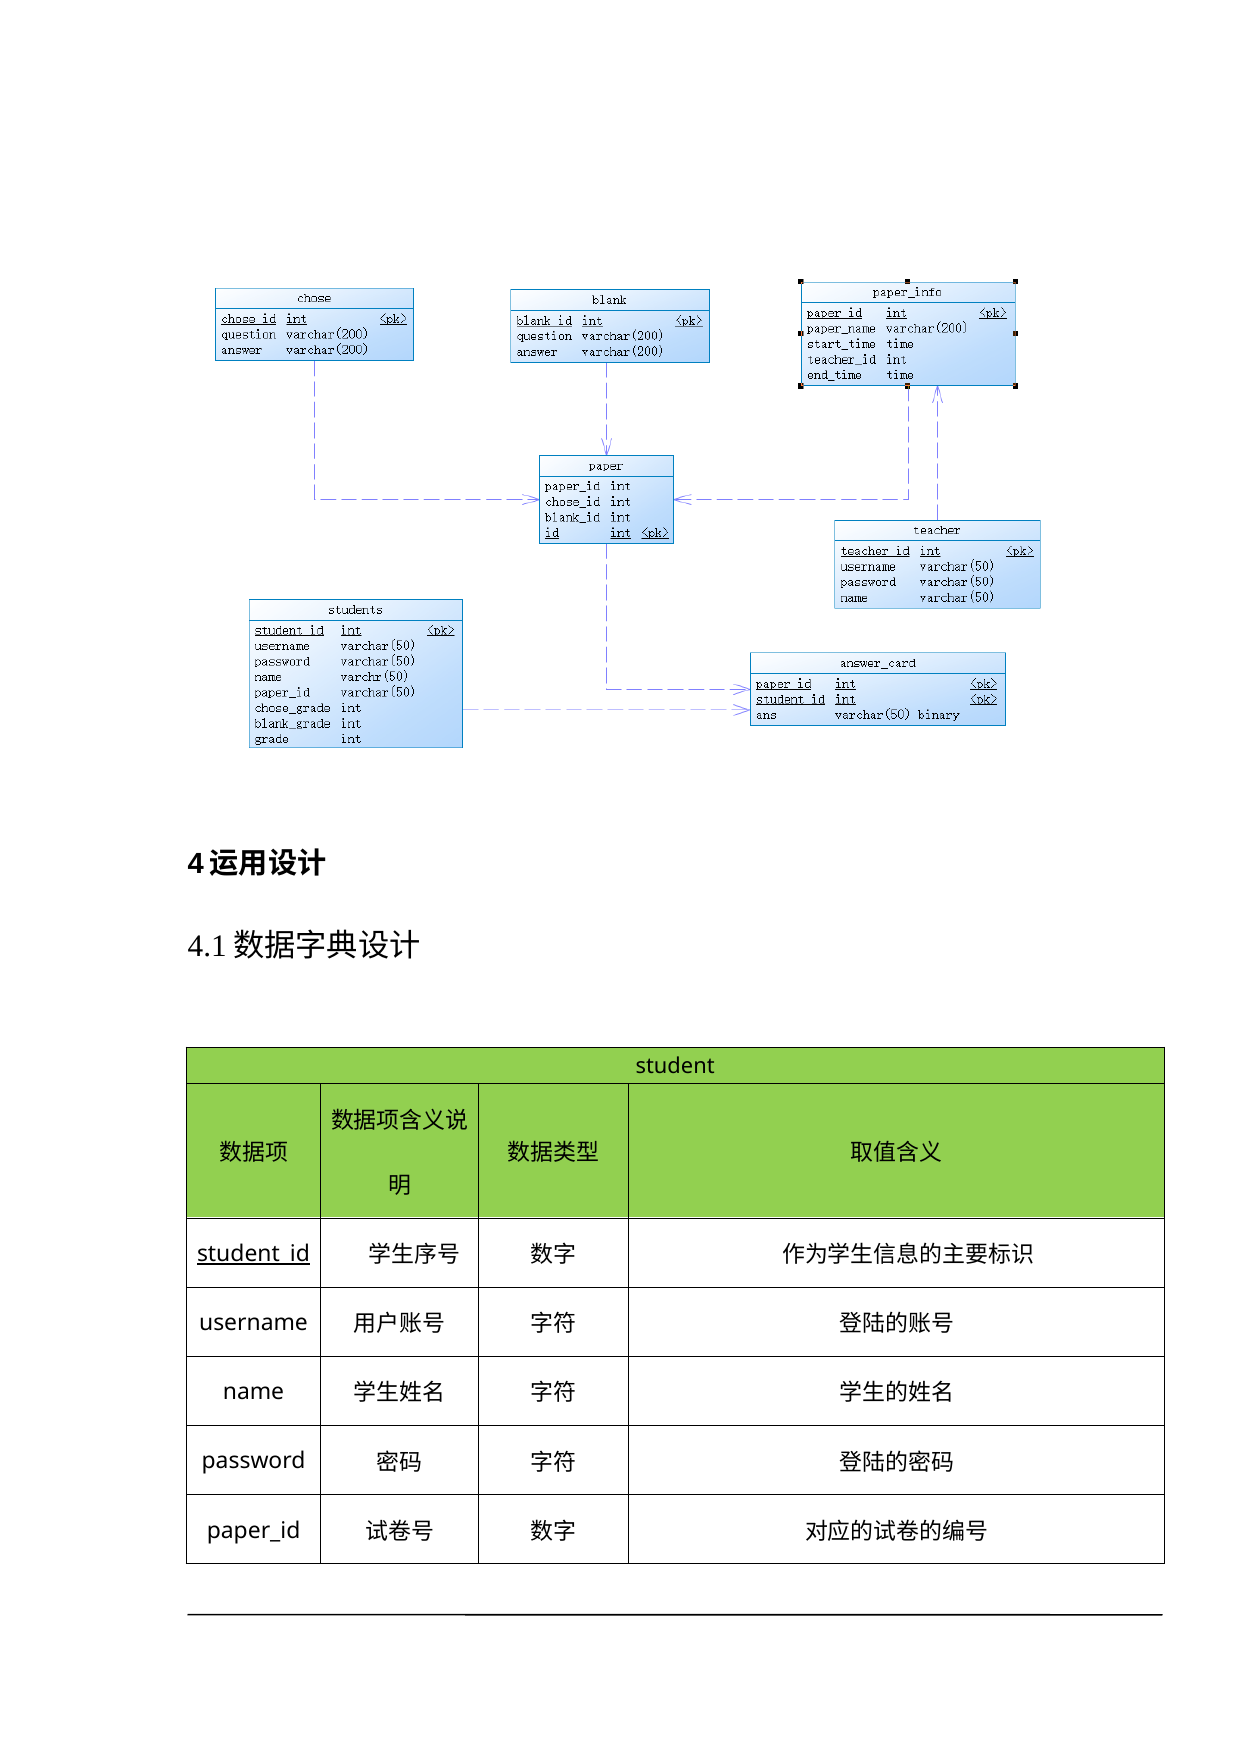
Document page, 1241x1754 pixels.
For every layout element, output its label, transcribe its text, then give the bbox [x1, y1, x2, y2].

table_cell 登陆的账号 [629, 1288, 1164, 1356]
table_cell 数据类型 [479, 1084, 628, 1217]
table_cell password [187, 1426, 320, 1494]
table_cell 密码 [321, 1426, 478, 1494]
table_cell 学生姓名 [321, 1357, 478, 1425]
table_cell 取值含义 [629, 1084, 1164, 1217]
table_cell 字符 [479, 1426, 628, 1494]
table_cell 数据项含义说明 [321, 1084, 478, 1217]
picture [187, 227, 1053, 791]
table_cell paper_id [187, 1495, 320, 1563]
table_cell 对应的试卷的编号 [629, 1495, 1164, 1563]
table_cell 学生序号 [321, 1219, 478, 1287]
table_cell 数据项 [187, 1084, 320, 1217]
text 4运用设计 [187, 829, 1053, 894]
table_cell 试卷号 [321, 1495, 478, 1563]
table_cell 学生的姓名 [629, 1357, 1164, 1425]
table_cell 用户账号 [321, 1288, 478, 1356]
table_header student [187, 1048, 1164, 1083]
table_cell 数字 [479, 1219, 628, 1287]
table_cell name [187, 1357, 320, 1425]
table_cell 字符 [479, 1357, 628, 1425]
table_cell 字符 [479, 1288, 628, 1356]
subtitle 4.1数据字典设计 [187, 910, 1031, 975]
table_cell 作为学生信息的主要标识 [629, 1219, 1164, 1287]
table_cell 数字 [479, 1495, 628, 1563]
table_cell student_id [187, 1219, 320, 1287]
table_cell 登陆的密码 [629, 1426, 1164, 1494]
table_cell username [187, 1288, 320, 1356]
